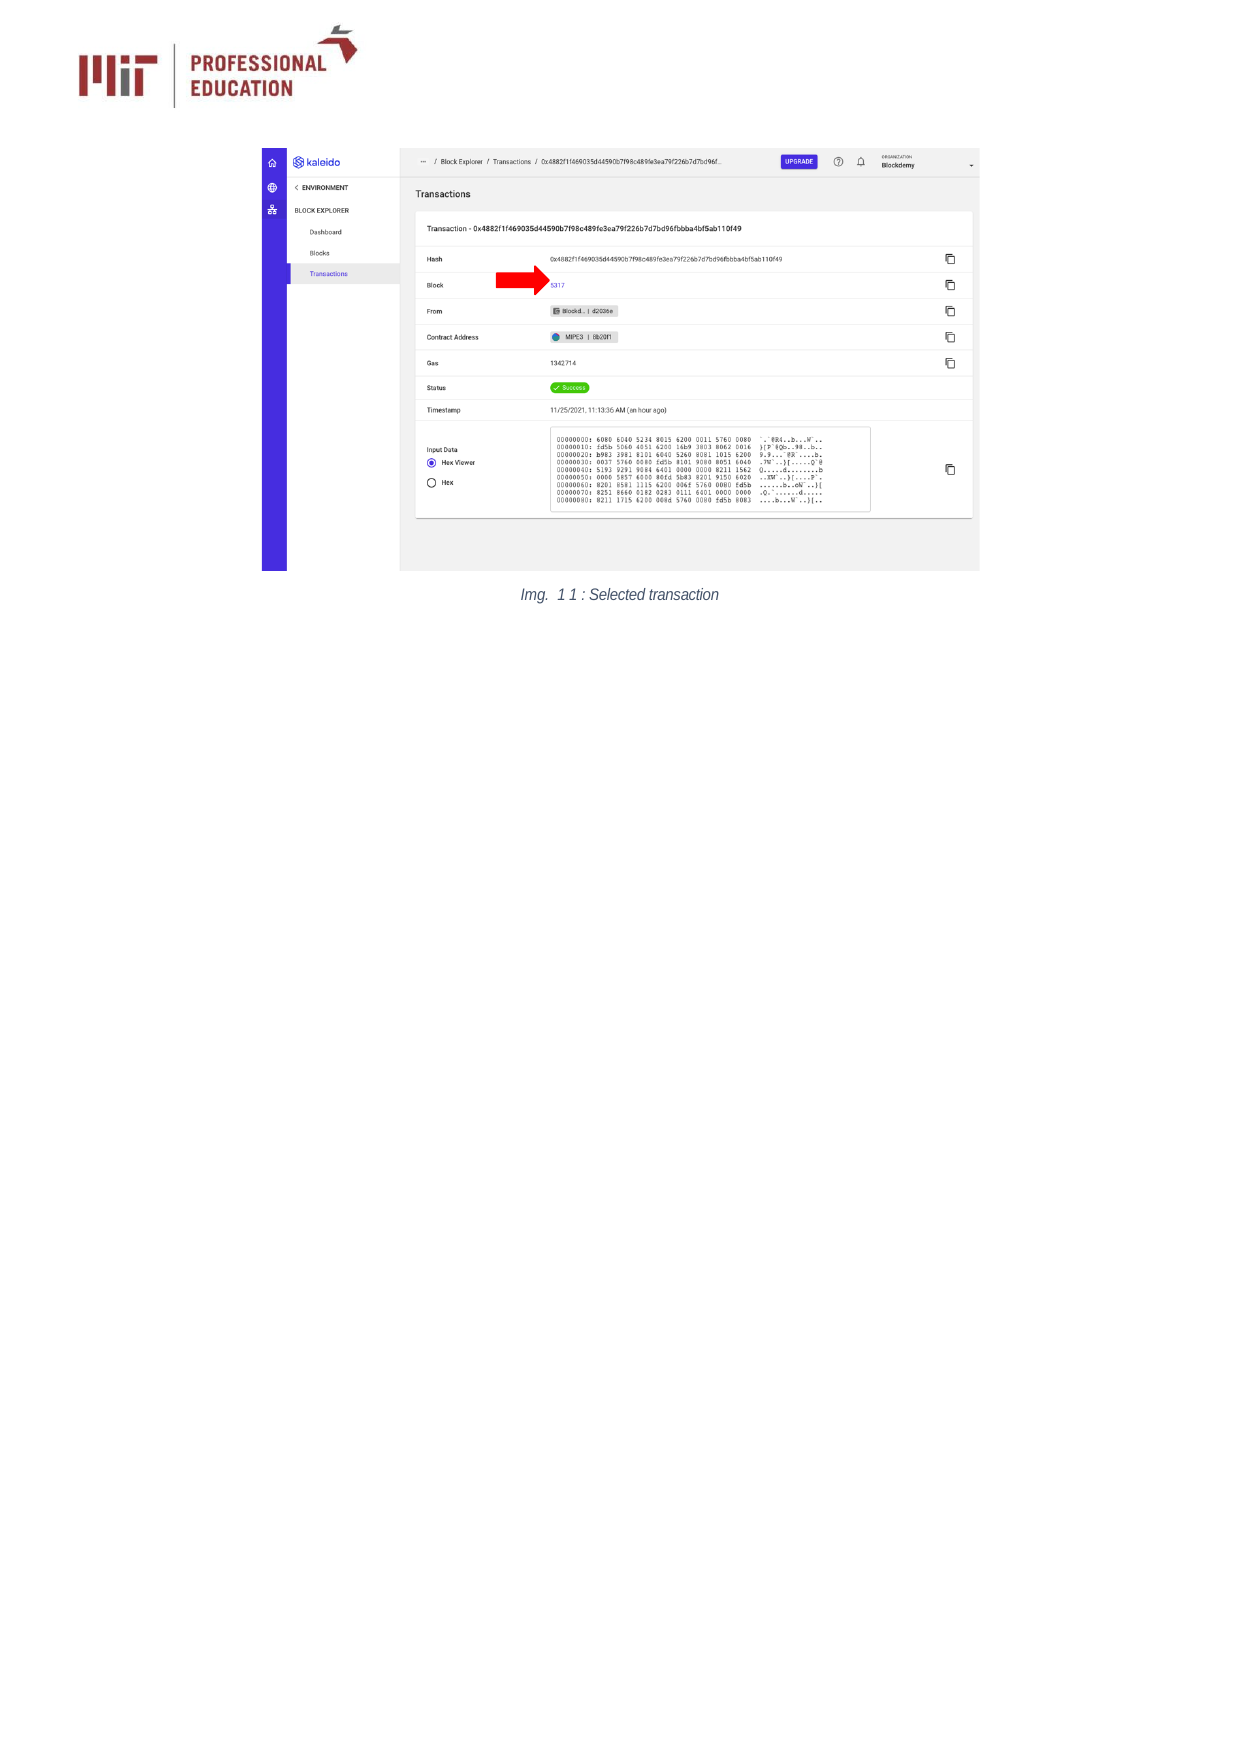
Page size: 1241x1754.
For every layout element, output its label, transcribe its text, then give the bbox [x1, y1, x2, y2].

picture [261, 148, 980, 571]
table_header Img. 11: Selected transaction [177, 138, 1164, 608]
picture [77, 22, 367, 112]
